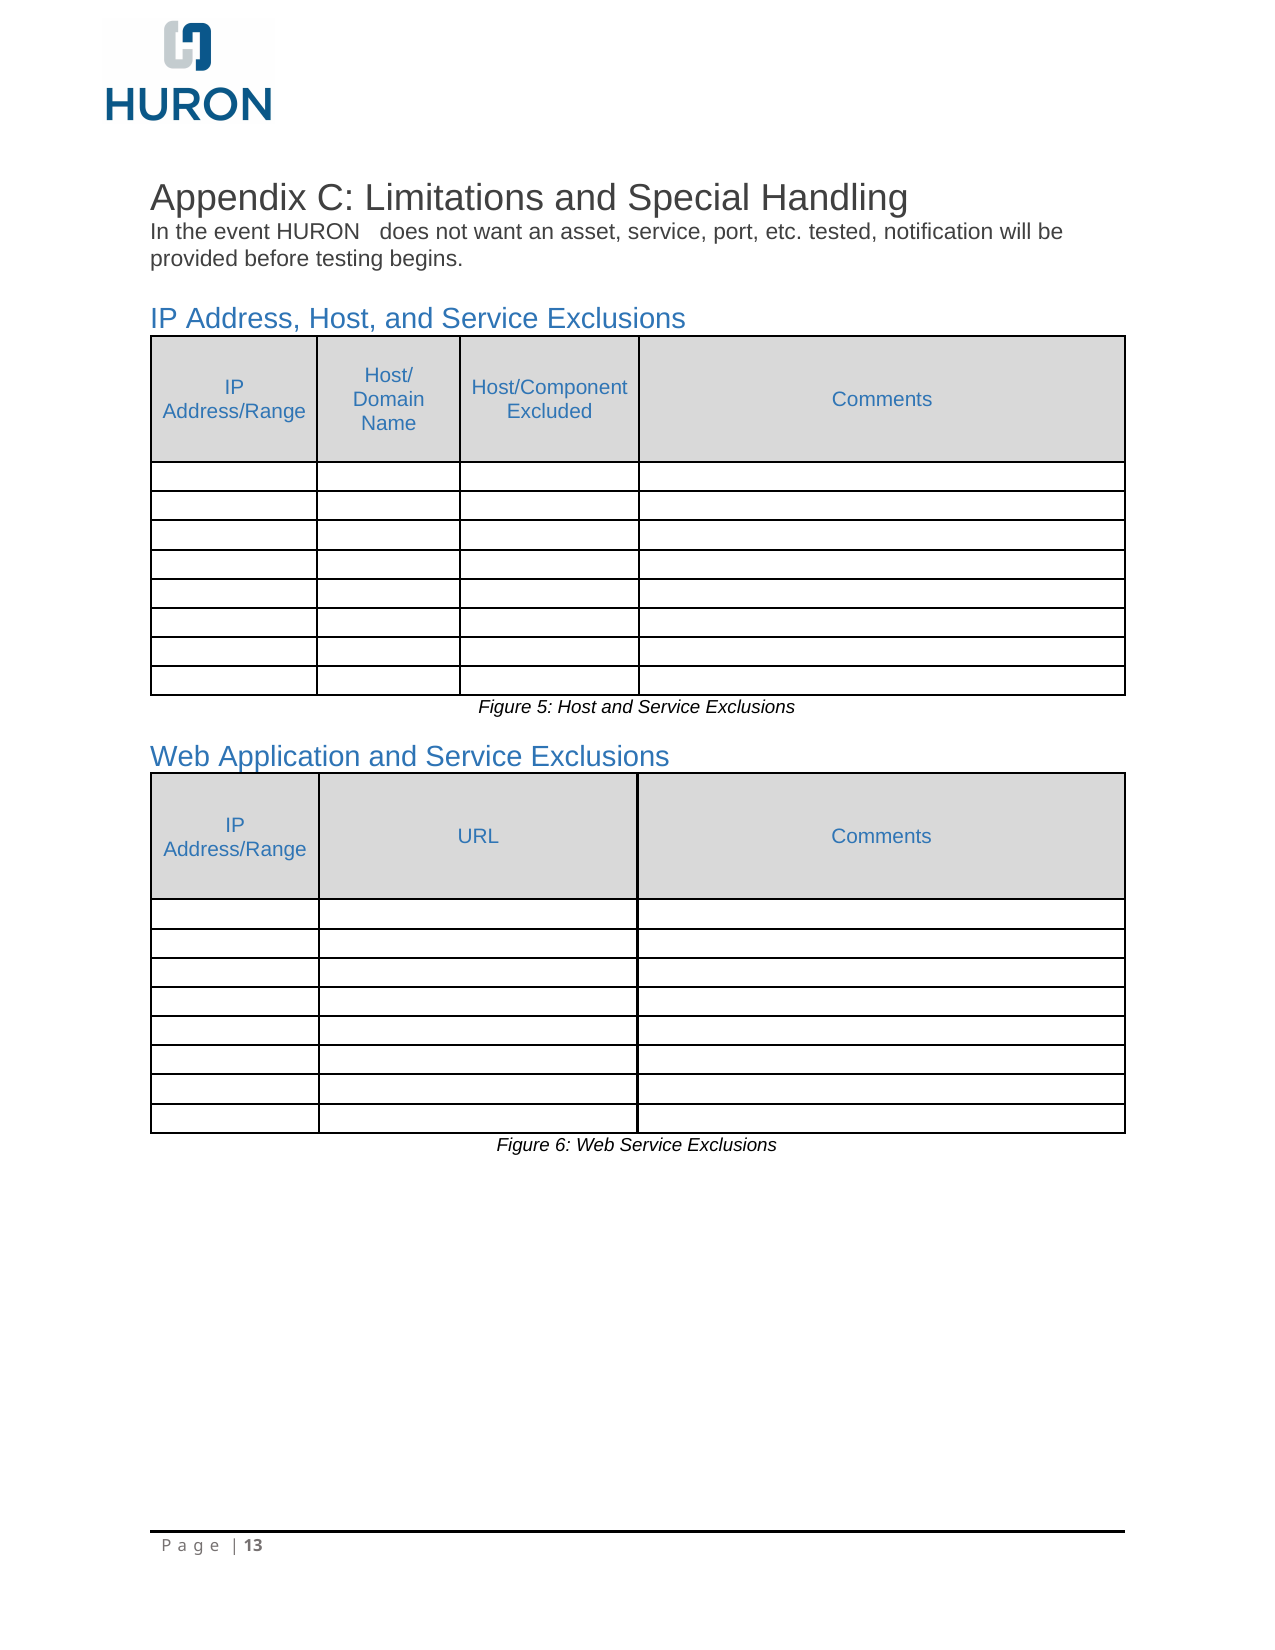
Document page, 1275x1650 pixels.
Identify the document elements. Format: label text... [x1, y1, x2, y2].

table_cell [152, 1105, 318, 1132]
table_cell [640, 638, 1124, 665]
table_cell [639, 930, 1124, 957]
table_cell [640, 580, 1124, 607]
table_cell [152, 667, 316, 694]
table_cell [320, 1046, 636, 1073]
table_header Comments [640, 337, 1124, 461]
table_cell [640, 521, 1124, 548]
picture [102, 18, 275, 124]
table_cell [152, 930, 318, 957]
subtitle IP Address, Host, and Service Exclusions [150, 301, 1125, 335]
table_cell [461, 667, 638, 694]
table_cell [318, 551, 459, 578]
table_cell [320, 988, 636, 1015]
table_cell [152, 492, 316, 519]
table_cell [152, 521, 316, 548]
table_cell [320, 930, 636, 957]
table_cell [318, 638, 459, 665]
subtitle Web Application and Service Exclusions [150, 739, 1125, 772]
table_cell [461, 521, 638, 548]
table_cell [320, 959, 636, 986]
table_cell [639, 959, 1124, 986]
table_cell [639, 1046, 1124, 1073]
table_cell [461, 638, 638, 665]
table_header Host/Domain Name [318, 337, 459, 461]
table_header IP Address/Range [152, 337, 316, 461]
table_header IP Address/Range [152, 774, 318, 898]
table_cell [639, 900, 1124, 927]
table_cell [320, 1105, 636, 1132]
table_cell [461, 580, 638, 607]
table_cell [152, 580, 316, 607]
table_cell [639, 1105, 1124, 1132]
table_cell [320, 1075, 636, 1102]
table_cell [318, 609, 459, 636]
table_cell [461, 551, 638, 578]
table_cell [640, 551, 1124, 578]
table_cell [318, 463, 459, 490]
table_header URL [320, 774, 636, 898]
table_cell [461, 492, 638, 519]
table_cell [640, 492, 1124, 519]
table_cell [318, 492, 459, 519]
table_cell [152, 463, 316, 490]
table_cell [640, 463, 1124, 490]
table_cell [640, 667, 1124, 694]
table_cell [461, 463, 638, 490]
table_cell [152, 900, 318, 927]
table_cell [320, 1017, 636, 1044]
table_cell [318, 667, 459, 694]
table_cell [152, 988, 318, 1015]
table_cell [152, 1075, 318, 1102]
table_header Comments [639, 774, 1124, 898]
table_cell [461, 609, 638, 636]
text In the event HURON does not want an asset, service, port, etc. tested, notification will be provided before testing begins. [150, 218, 1125, 271]
table_cell [152, 609, 316, 636]
table_cell [639, 1075, 1124, 1102]
table_cell [152, 551, 316, 578]
table_cell [639, 1017, 1124, 1044]
table_cell [320, 900, 636, 927]
table_cell [152, 1017, 318, 1044]
table_cell [639, 988, 1124, 1015]
table_cell [318, 521, 459, 548]
table_cell [152, 638, 316, 665]
table_header Host/Component Excluded [461, 337, 638, 461]
subtitle Appendix C: Limitations and Special Handling [150, 175, 1125, 218]
table_cell [640, 609, 1124, 636]
table_cell [152, 959, 318, 986]
table_cell [152, 1046, 318, 1073]
table_cell [318, 580, 459, 607]
